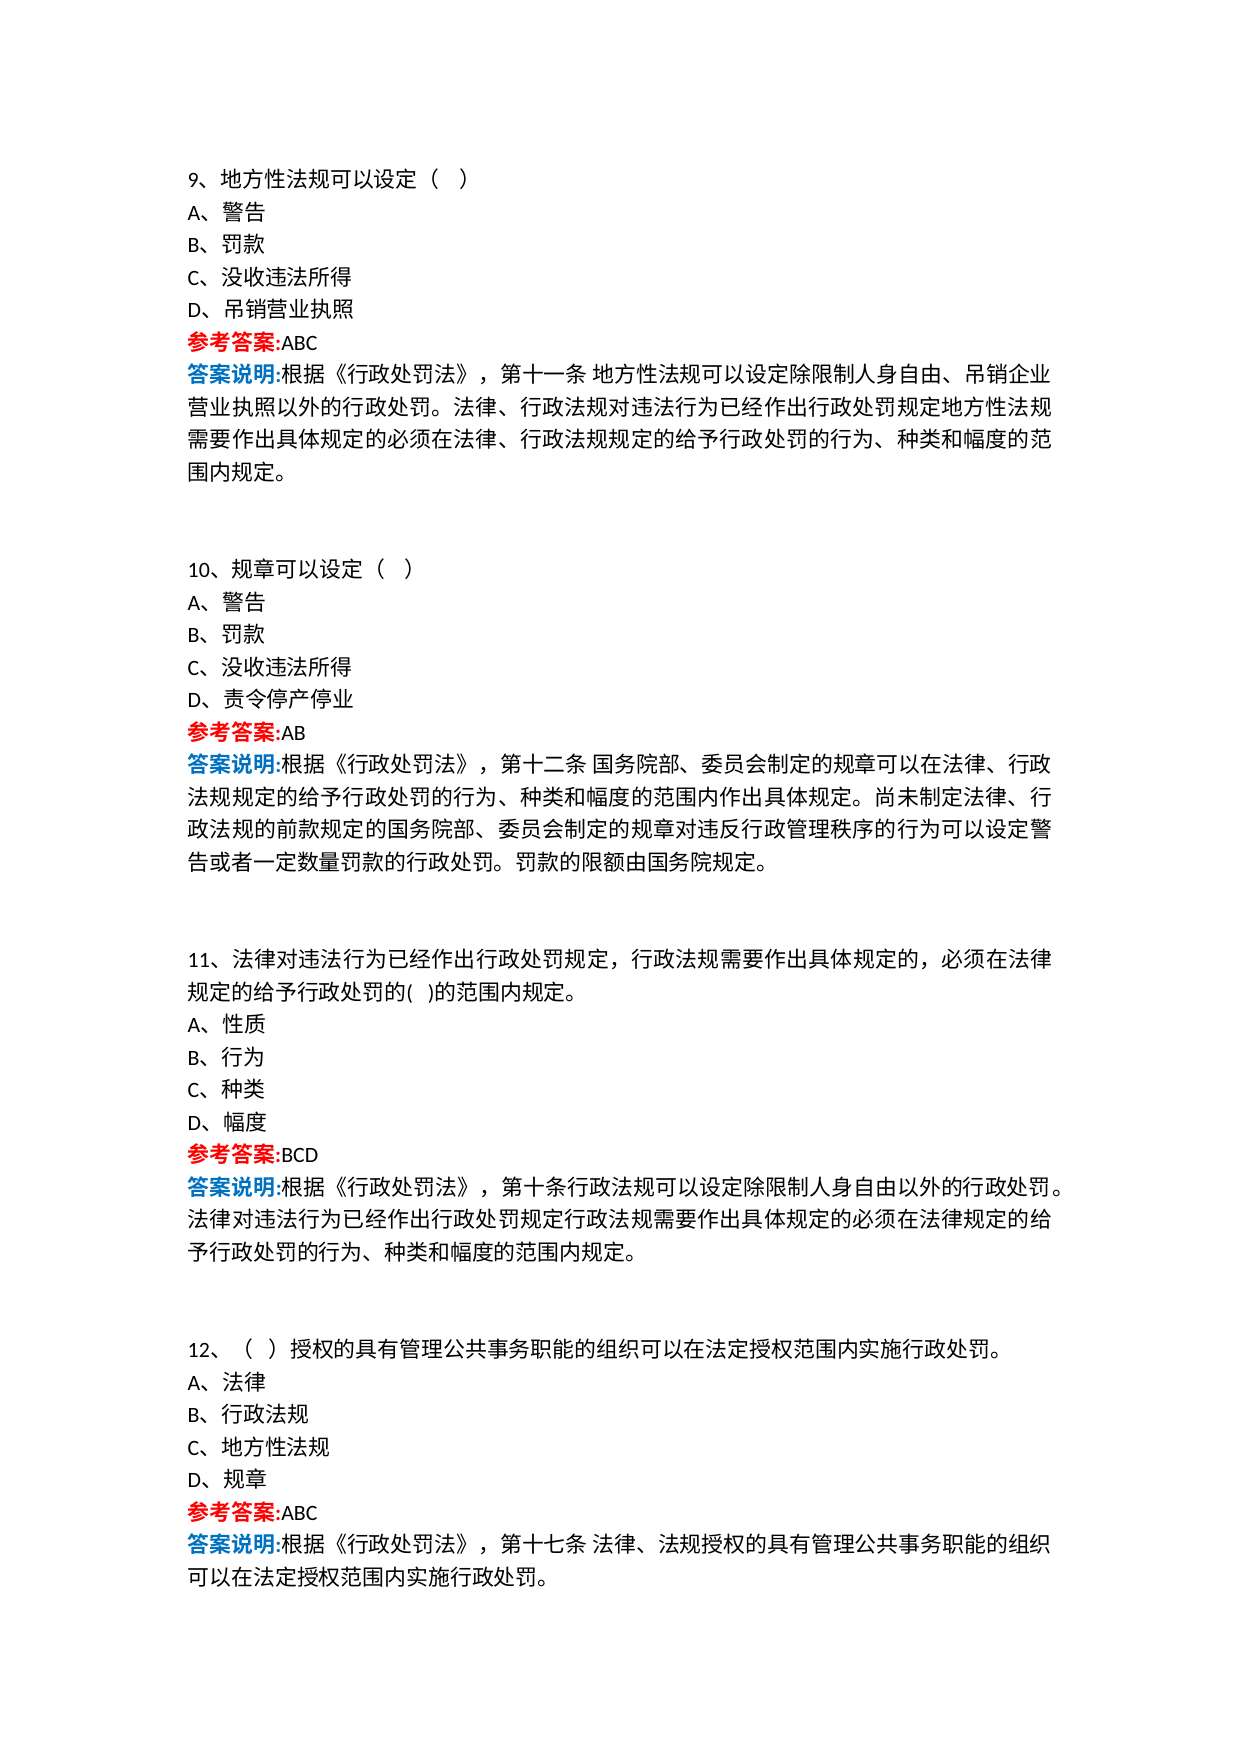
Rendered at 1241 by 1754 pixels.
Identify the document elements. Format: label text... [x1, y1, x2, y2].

text D、幅度 [187, 1104, 1053, 1137]
text D、规章 [187, 1462, 1053, 1494]
text 12、（ ）授权的具有管理公共事务职能的组织可以在法定授权范围内实施行政处罚。 [187, 1332, 1053, 1364]
text B、行为 [187, 1039, 1053, 1072]
text 10、规章可以设定（ ） [187, 552, 1053, 584]
text C、地方性法规 [187, 1429, 1053, 1462]
text B、行政法规 [187, 1397, 1053, 1429]
text A、法律 [187, 1364, 1053, 1397]
text 参考答案:AB [187, 714, 1053, 747]
text D、责令停产停业 [187, 682, 1053, 714]
text D、吊销营业执照 [187, 292, 1053, 324]
text B、罚款 [187, 617, 1053, 649]
text C、没收违法所得 [187, 649, 1053, 682]
text 参考答案:ABC [187, 324, 1053, 357]
text 11、法律对违法行为已经作出行政处罚规定，行政法规需要作出具体规定的，必须在法律规定的给予行政处罚的( )的范围内规定。 [187, 942, 1053, 1007]
text C、没收违法所得 [187, 259, 1053, 292]
text 答案说明:根据《行政处罚法》，第十二条 国务院部、委员会制定的规章可以在法律、行政法规规定的给予行政处罚的行为、种类和幅度的范围内作出具体规定。尚未制定法律、行政法规的前款规定的国务院部、委员会制定的规章对违反行政管理秩序的行为可以设定警告或者一定数量罚款的行政处罚。罚款的限额由国务院规定。 [187, 747, 1053, 877]
text 答案说明:根据《行政处罚法》，第十条行政法规可以设定除限制人身自由以外的行政处罚。法律对违法行为已经作出行政处罚规定行政法规需要作出具体规定的必须在法律规定的给予行政处罚的行为、种类和幅度的范围内规定。 [187, 1169, 1053, 1267]
text 参考答案:BCD [187, 1137, 1053, 1169]
text A、性质 [187, 1007, 1053, 1039]
text B、罚款 [187, 227, 1053, 259]
text 9、地方性法规可以设定（ ） [187, 162, 1053, 194]
text 答案说明:根据《行政处罚法》，第十七条 法律、法规授权的具有管理公共事务职能的组织可以在法定授权范围内实施行政处罚。 [187, 1527, 1053, 1592]
text C、种类 [187, 1072, 1053, 1104]
text 参考答案:ABC [187, 1494, 1053, 1527]
text A、警告 [187, 194, 1053, 227]
text 答案说明:根据《行政处罚法》，第十一条 地方性法规可以设定除限制人身自由、吊销企业营业执照以外的行政处罚。法律、行政法规对违法行为已经作出行政处罚规定地方性法规需要作出具体规定的必须在法律、行政法规规定的给予行政处罚的行为、种类和幅度的范围内规定。 [187, 357, 1053, 487]
text A、警告 [187, 584, 1053, 617]
